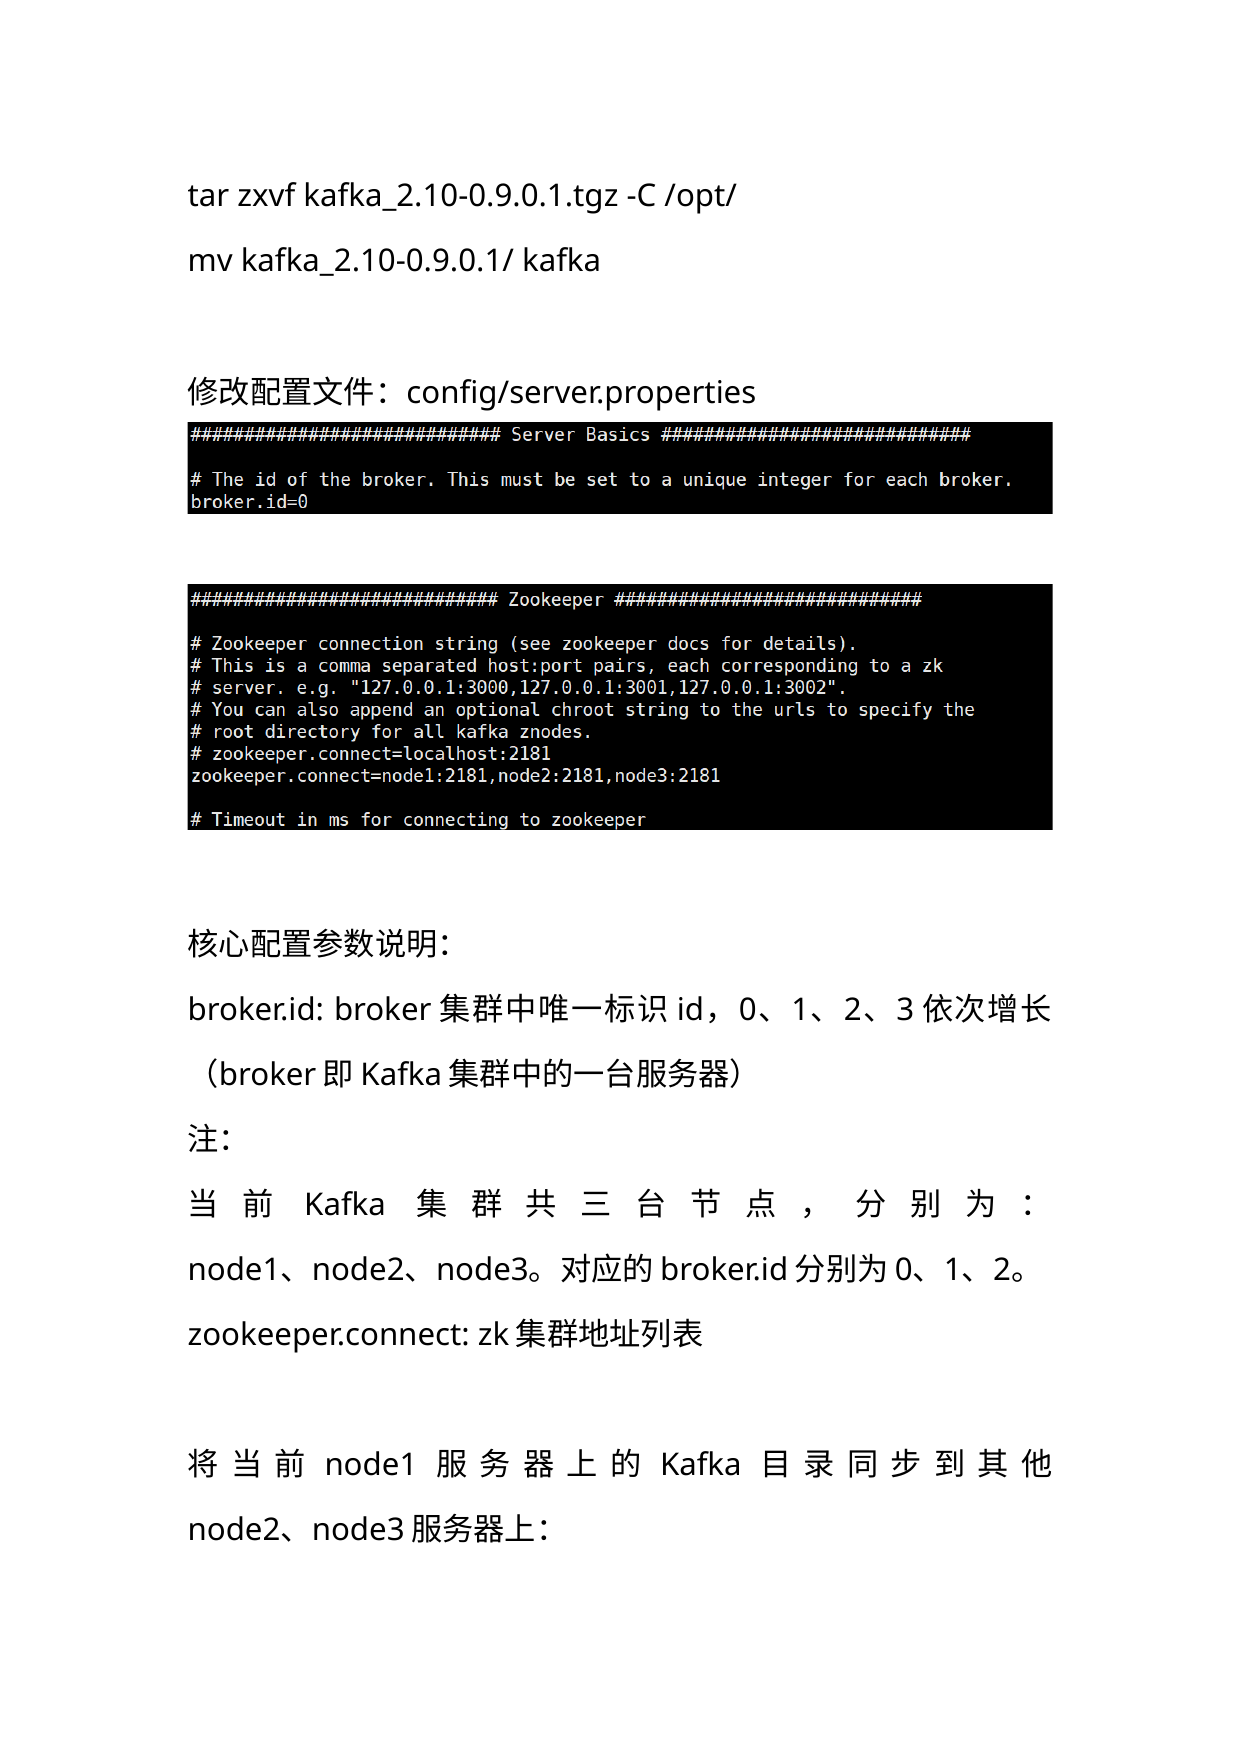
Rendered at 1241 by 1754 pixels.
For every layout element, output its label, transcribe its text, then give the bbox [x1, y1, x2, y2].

text 注： [187, 1104, 1053, 1169]
picture [187, 584, 1053, 830]
text 核心配置参数说明： [187, 909, 1053, 974]
text mv kafka_2.10-0.9.0.1/ kafka [187, 227, 1053, 292]
text 将当前node1服务器上的Kafka目录同步到其他node2、node3服务器上： [187, 1429, 1053, 1559]
picture [187, 422, 1053, 514]
text broker.id: broker集群中唯一标识id，0、1、2、3依次增长（broker即Kafka集群中的一台服务器） [187, 974, 1053, 1104]
text 当前Kafka集群共三台节点，分别为：node1、node2、node3。对应的broker.id分别为0、1、2。 [187, 1169, 1053, 1299]
text zookeeper.connect: zk集群地址列表 [187, 1299, 1053, 1364]
text 修改配置文件：config/server.properties [187, 357, 1053, 422]
text tar zxvf kafka_2.10-0.9.0.1.tgz -C /opt/ [187, 162, 1053, 227]
